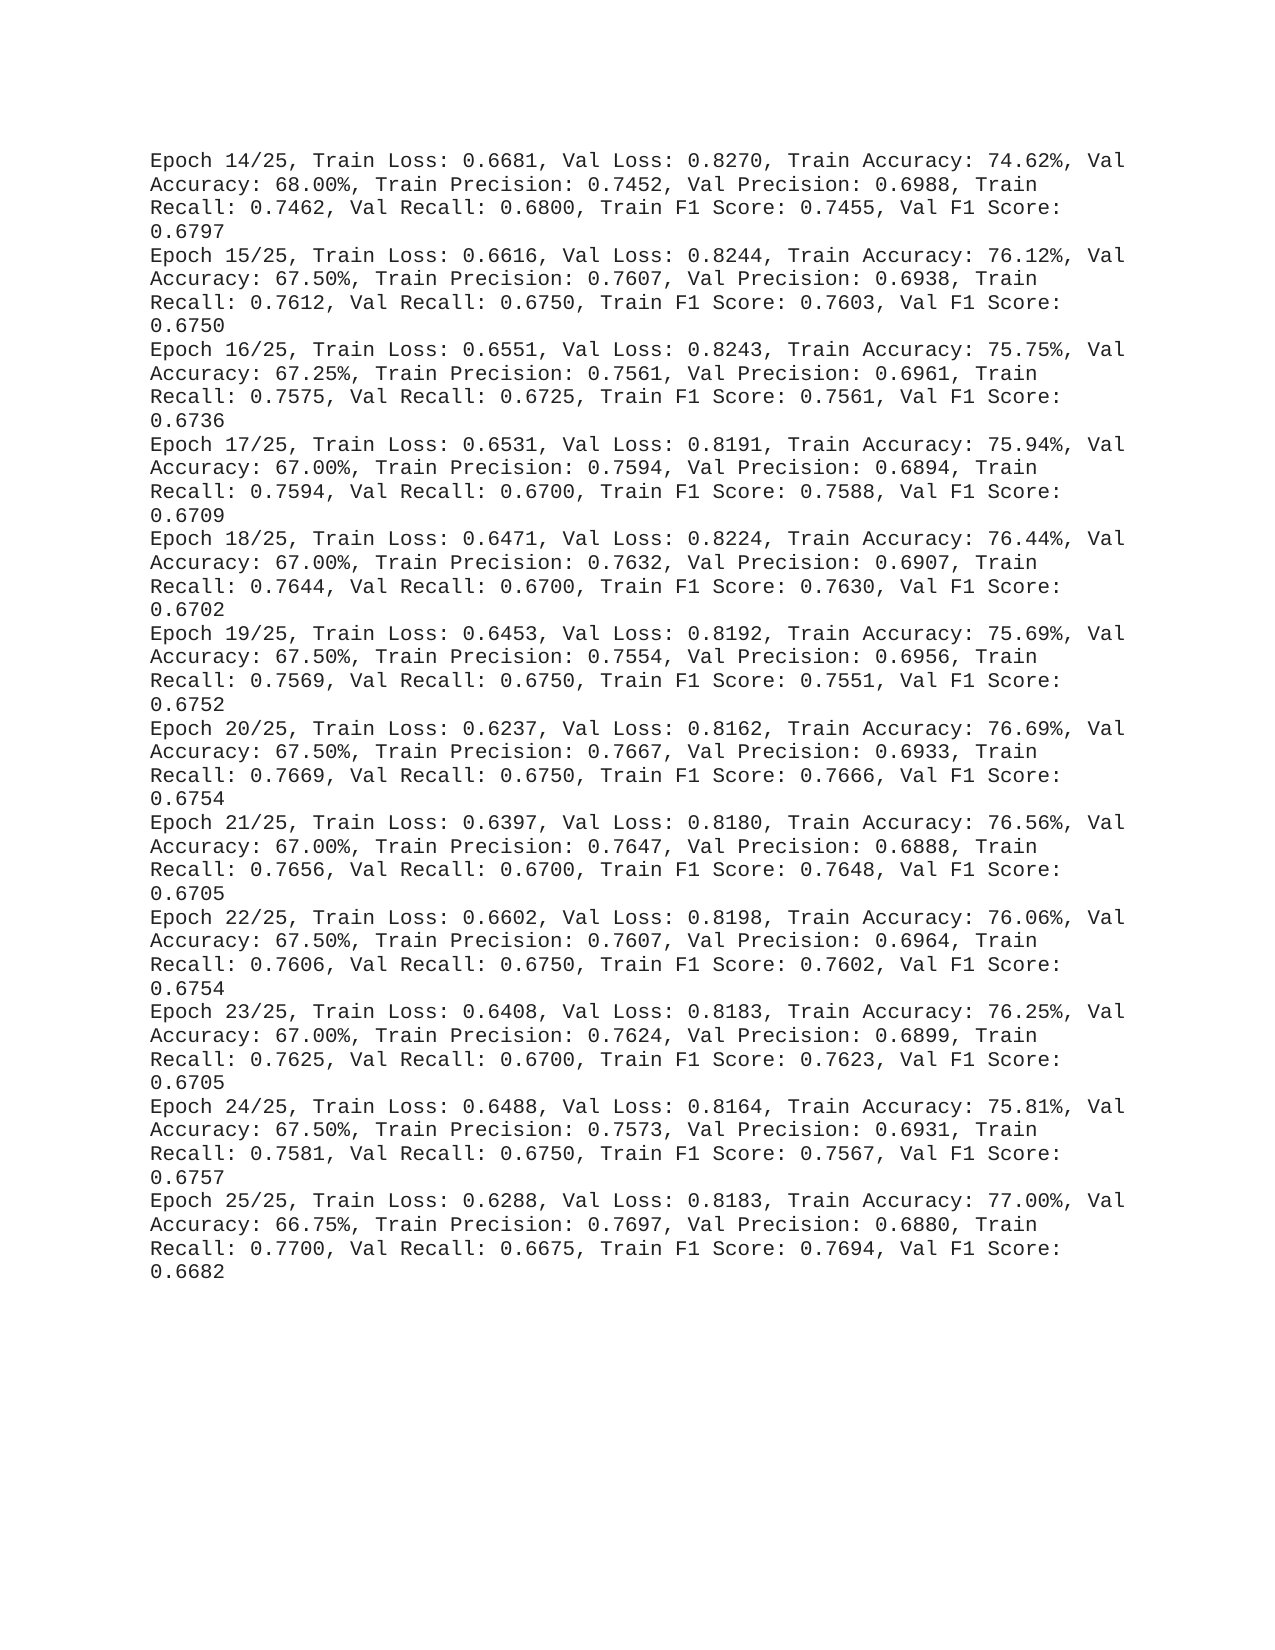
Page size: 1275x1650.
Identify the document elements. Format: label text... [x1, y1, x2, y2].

text Epoch 25/25, Train Loss: 0.6288, Val Loss: 0.8183, Train Accuracy: 77.00%, Val Accuracy: 66.75%, Train Precision: 0.7697, Val Precision: 0.6880, Train Recall: 0.7700, Val Recall: 0.6675, Train F1 Score: 0.7694, Val F1 Score: 0.6682 [150, 1190, 1125, 1285]
text Epoch 20/25, Train Loss: 0.6237, Val Loss: 0.8162, Train Accuracy: 76.69%, Val Accuracy: 67.50%, Train Precision: 0.7667, Val Precision: 0.6933, Train Recall: 0.7669, Val Recall: 0.6750, Train F1 Score: 0.7666, Val F1 Score: 0.6754 [150, 717, 1125, 812]
text Epoch 19/25, Train Loss: 0.6453, Val Loss: 0.8192, Train Accuracy: 75.69%, Val Accuracy: 67.50%, Train Precision: 0.7554, Val Precision: 0.6956, Train Recall: 0.7569, Val Recall: 0.6750, Train F1 Score: 0.7551, Val F1 Score: 0.6752 [150, 623, 1125, 717]
text Epoch 22/25, Train Loss: 0.6602, Val Loss: 0.8198, Train Accuracy: 76.06%, Val Accuracy: 67.50%, Train Precision: 0.7607, Val Precision: 0.6964, Train Recall: 0.7606, Val Recall: 0.6750, Train F1 Score: 0.7602, Val F1 Score: 0.6754 [150, 907, 1125, 1001]
text Epoch 18/25, Train Loss: 0.6471, Val Loss: 0.8224, Train Accuracy: 76.44%, Val Accuracy: 67.00%, Train Precision: 0.7632, Val Precision: 0.6907, Train Recall: 0.7644, Val Recall: 0.6700, Train F1 Score: 0.7630, Val F1 Score: 0.6702 [150, 528, 1125, 623]
text Epoch 17/25, Train Loss: 0.6531, Val Loss: 0.8191, Train Accuracy: 75.94%, Val Accuracy: 67.00%, Train Precision: 0.7594, Val Precision: 0.6894, Train Recall: 0.7594, Val Recall: 0.6700, Train F1 Score: 0.7588, Val F1 Score: 0.6709 [150, 434, 1125, 528]
text Epoch 21/25, Train Loss: 0.6397, Val Loss: 0.8180, Train Accuracy: 76.56%, Val Accuracy: 67.00%, Train Precision: 0.7647, Val Precision: 0.6888, Train Recall: 0.7656, Val Recall: 0.6700, Train F1 Score: 0.7648, Val F1 Score: 0.6705 [150, 812, 1125, 907]
text Epoch 24/25, Train Loss: 0.6488, Val Loss: 0.8164, Train Accuracy: 75.81%, Val Accuracy: 67.50%, Train Precision: 0.7573, Val Precision: 0.6931, Train Recall: 0.7581, Val Recall: 0.6750, Train F1 Score: 0.7567, Val F1 Score: 0.6757 [150, 1096, 1125, 1190]
text Epoch 15/25, Train Loss: 0.6616, Val Loss: 0.8244, Train Accuracy: 76.12%, Val Accuracy: 67.50%, Train Precision: 0.7607, Val Precision: 0.6938, Train Recall: 0.7612, Val Recall: 0.6750, Train F1 Score: 0.7603, Val F1 Score: 0.6750 [150, 244, 1125, 339]
text Epoch 14/25, Train Loss: 0.6681, Val Loss: 0.8270, Train Accuracy: 74.62%, Val Accuracy: 68.00%, Train Precision: 0.7452, Val Precision: 0.6988, Train Recall: 0.7462, Val Recall: 0.6800, Train F1 Score: 0.7455, Val F1 Score: 0.6797 [150, 150, 1125, 244]
text Epoch 23/25, Train Loss: 0.6408, Val Loss: 0.8183, Train Accuracy: 76.25%, Val Accuracy: 67.00%, Train Precision: 0.7624, Val Precision: 0.6899, Train Recall: 0.7625, Val Recall: 0.6700, Train F1 Score: 0.7623, Val F1 Score: 0.6705 [150, 1001, 1125, 1096]
text Epoch 16/25, Train Loss: 0.6551, Val Loss: 0.8243, Train Accuracy: 75.75%, Val Accuracy: 67.25%, Train Precision: 0.7561, Val Precision: 0.6961, Train Recall: 0.7575, Val Recall: 0.6725, Train F1 Score: 0.7561, Val F1 Score: 0.6736 [150, 339, 1125, 434]
